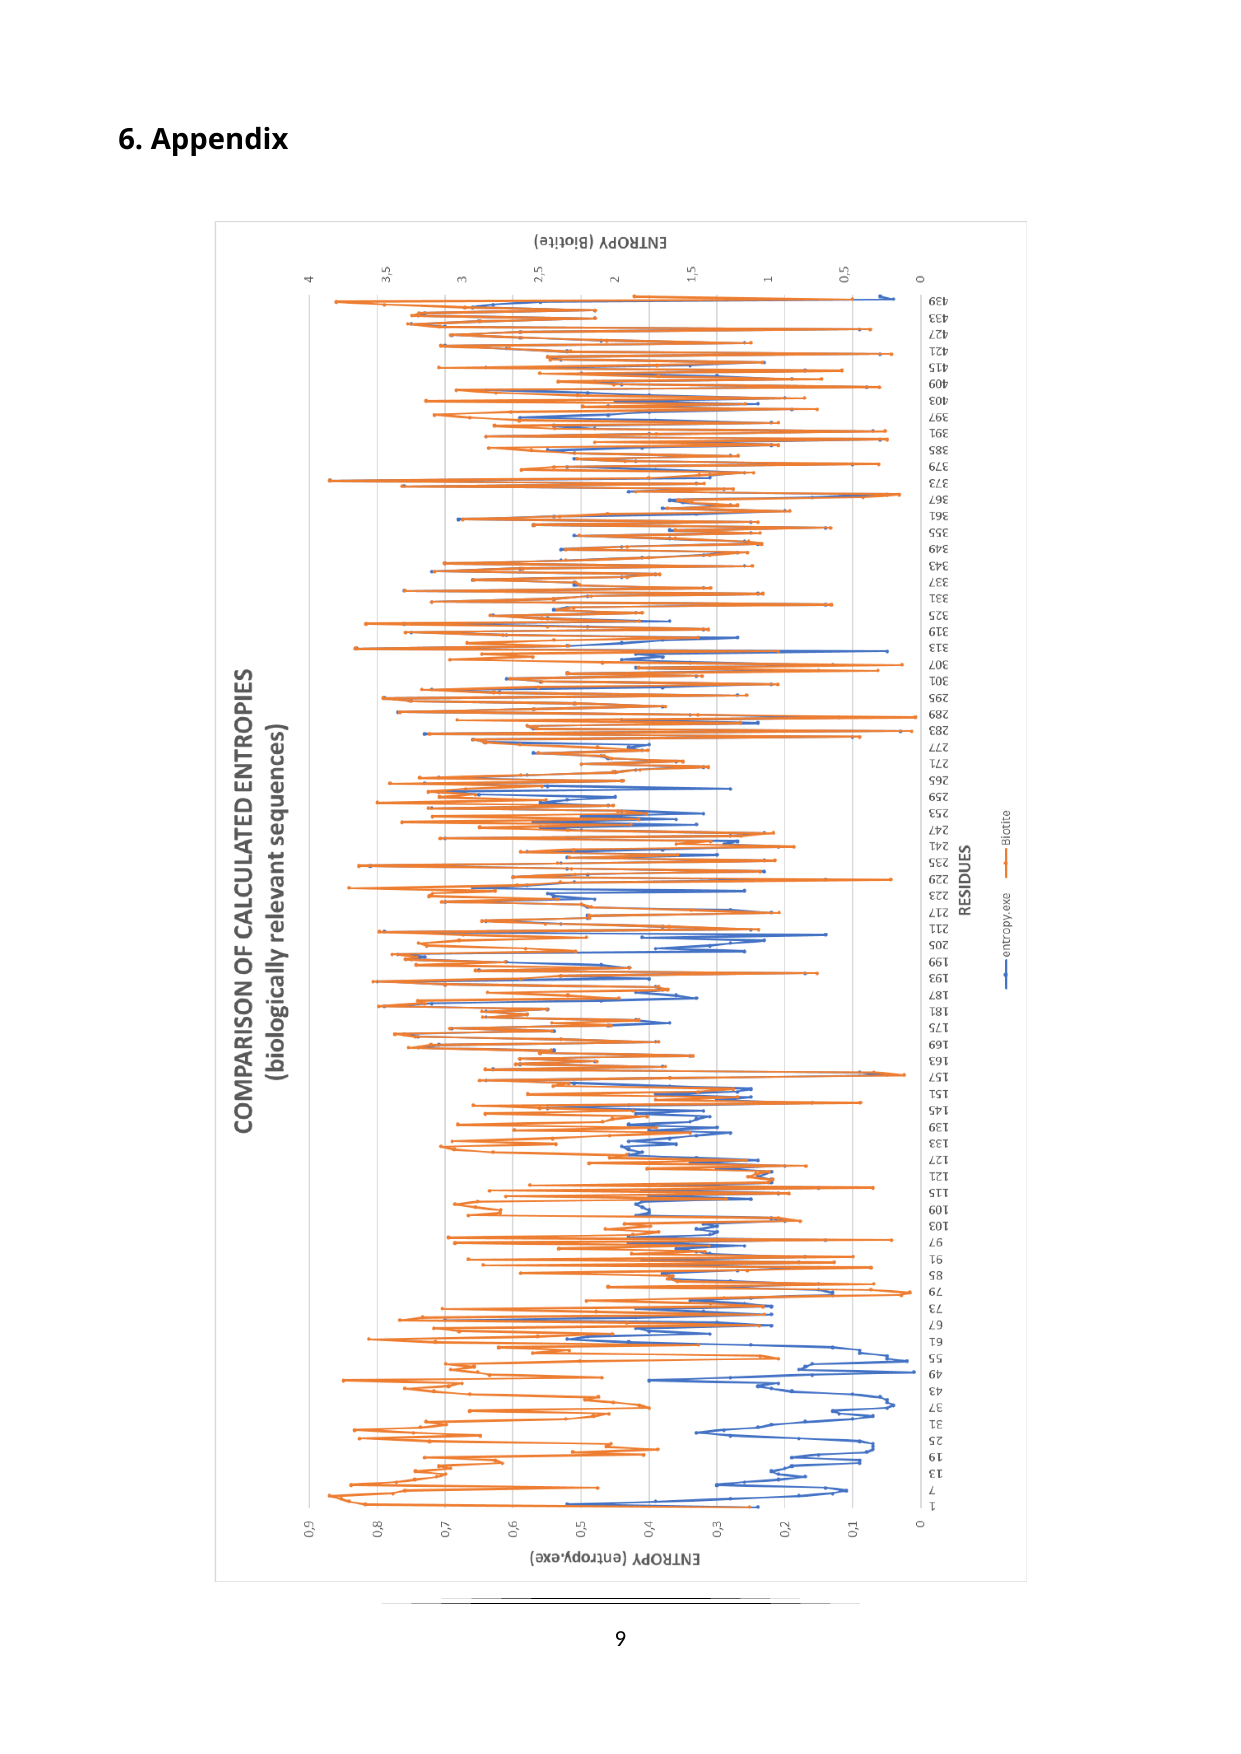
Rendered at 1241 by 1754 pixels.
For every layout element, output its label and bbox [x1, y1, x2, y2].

picture [215, 222, 1027, 1581]
